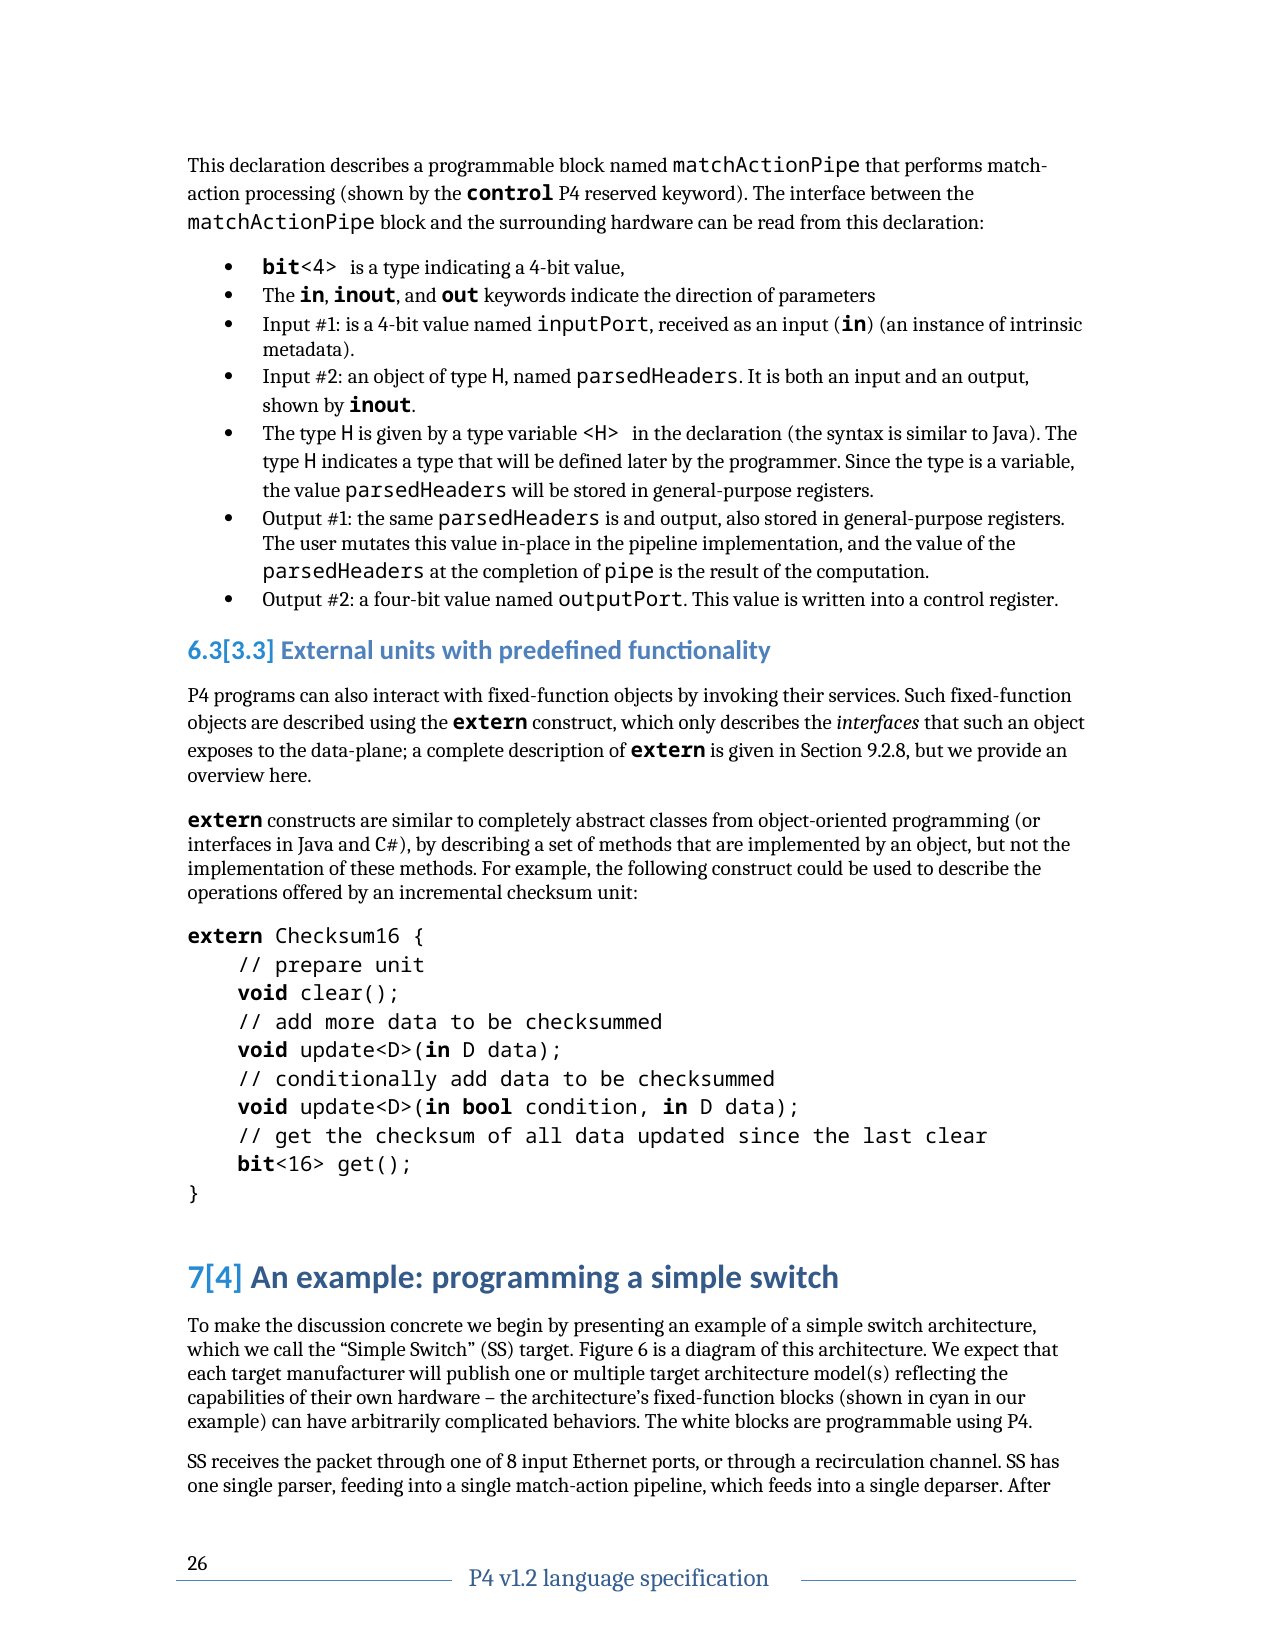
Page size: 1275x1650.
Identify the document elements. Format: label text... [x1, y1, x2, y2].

list Output #2: a four-bit value named outputPort. This value is written into a control register. [225, 584, 1087, 613]
subtitle External units with predefined functionality [187, 633, 1087, 667]
list The type H is given by a type variable <H> in the declaration (the syntax is similar to Java). The type H indicates a type that will be defined later by the programmer. Since the type is a variable, the value parsedHeaders will be stored in general-purpose registers. [225, 418, 1087, 503]
subtitle An example: programming a simple switch [187, 1256, 1087, 1297]
list bit<4> is a type indicating a 4-bit value, [225, 252, 1087, 280]
list Input #2: an object of type H, named parsedHeaders. It is both an input and an output, shown by inout. [225, 361, 1087, 418]
text This declaration describes a programmable block named matchActionPipe that performs match-action processing (shown by the control P4 reserved keyword). The interface between the matchActionPipe block and the surrounding hardware can be read from this declaration: [187, 150, 1087, 235]
list Output #1: the same parsedHeaders is and output, also stored in general-purpose registers. The user mutates this value in-place in the pipeline implementation, and the value of the parsedHeaders at the completion of pipe is the result of the computation. [225, 503, 1087, 584]
text extern Checksum16 { // prepare unit void clear(); // add more data to be checksummed void update<D>(in D data); // conditionally add data to be checksummed void update<D>(in bool condition, in D data); // get the checksum of all data updated since the last clear bit<16> get(); } [187, 922, 1087, 1206]
text extern constructs are similar to completely abstract classes from object-oriented programming (or interfaces in Java and C#), by describing a set of methods that are implemented by an object, but not the implementation of these methods. For example, the following construct could be used to describe the operations offered by an incremental checksum unit: [187, 805, 1087, 905]
list The in, inout, and out keywords indicate the direction of parameters [225, 280, 1087, 309]
list Input #1: is a 4-bit value named inputPort, received as an input (in) (an instance of intrinsic metadata). [225, 309, 1087, 361]
text To make the discussion concrete we begin by presenting an example of a simple switch architecture, which we call the “Simple Switch” (SS) target. Figure 6 is a diagram of this architecture. We expect that each target manufacturer will publish one or multiple target architecture model(s) reflecting the capabilities of their own hardware – the architecture’s fixed-function blocks (shown in cyan in our example) can have arbitrarily complicated behaviors. The white blocks are programmable using P4. [187, 1313, 1087, 1433]
text P4 programs can also interact with fixed-function objects by invoking their services. Such fixed-function objects are described using the extern construct, which only describes the interfaces that such an object exposes to the data-plane; a complete description of extern is given in Section 6.2.8, but we provide an overview here. [187, 683, 1087, 788]
